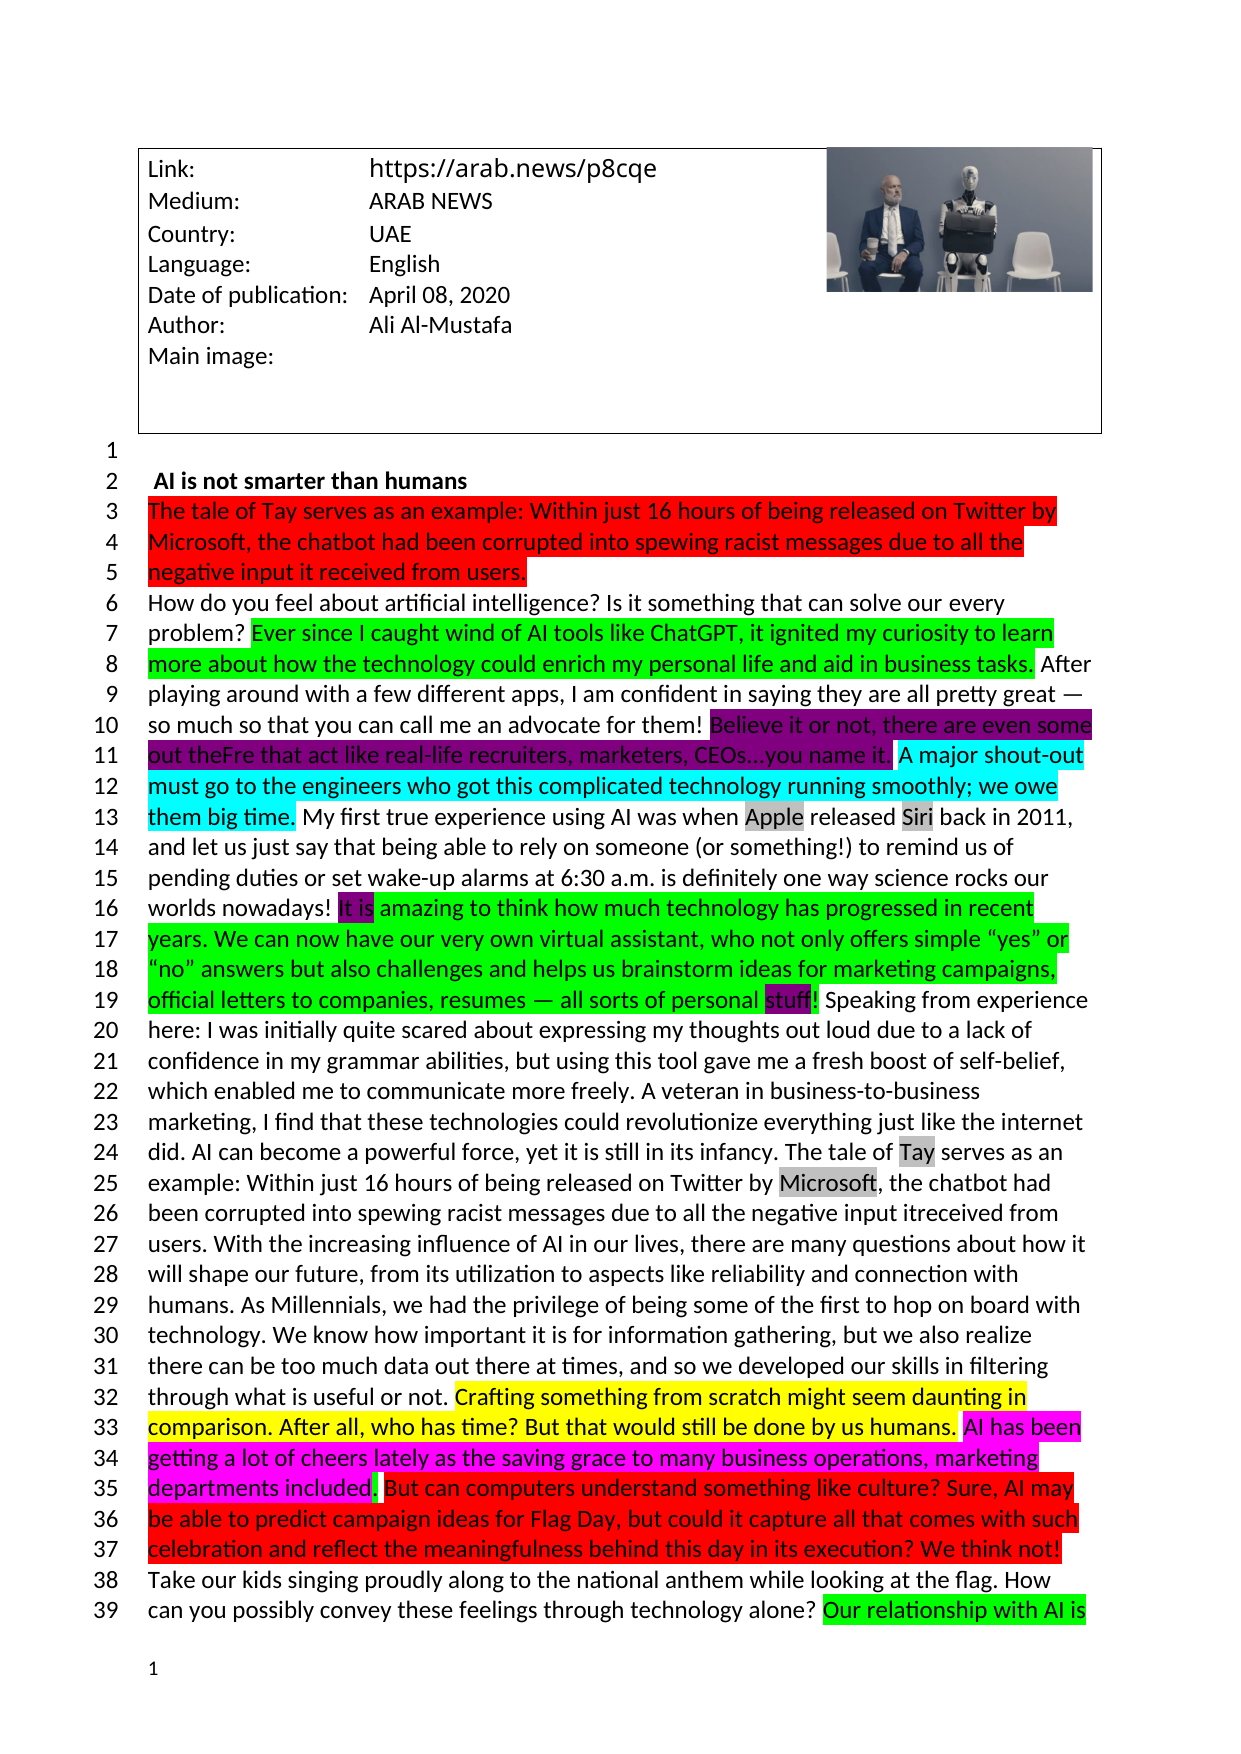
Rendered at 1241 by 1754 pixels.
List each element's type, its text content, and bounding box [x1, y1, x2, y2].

text Date of publication: April 08, 2020 [148, 279, 1093, 309]
text Link: https://arab.news/p8cqe [139, 149, 826, 185]
text Main image: [148, 340, 1093, 370]
text Medium: ARAB NEWS [148, 185, 826, 214]
text Country: UAE [139, 214, 826, 248]
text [148, 465, 1093, 1625]
text Author: Ali Al-Mustafa [148, 309, 1093, 340]
picture [826, 147, 1093, 292]
text Language: English [148, 248, 826, 279]
